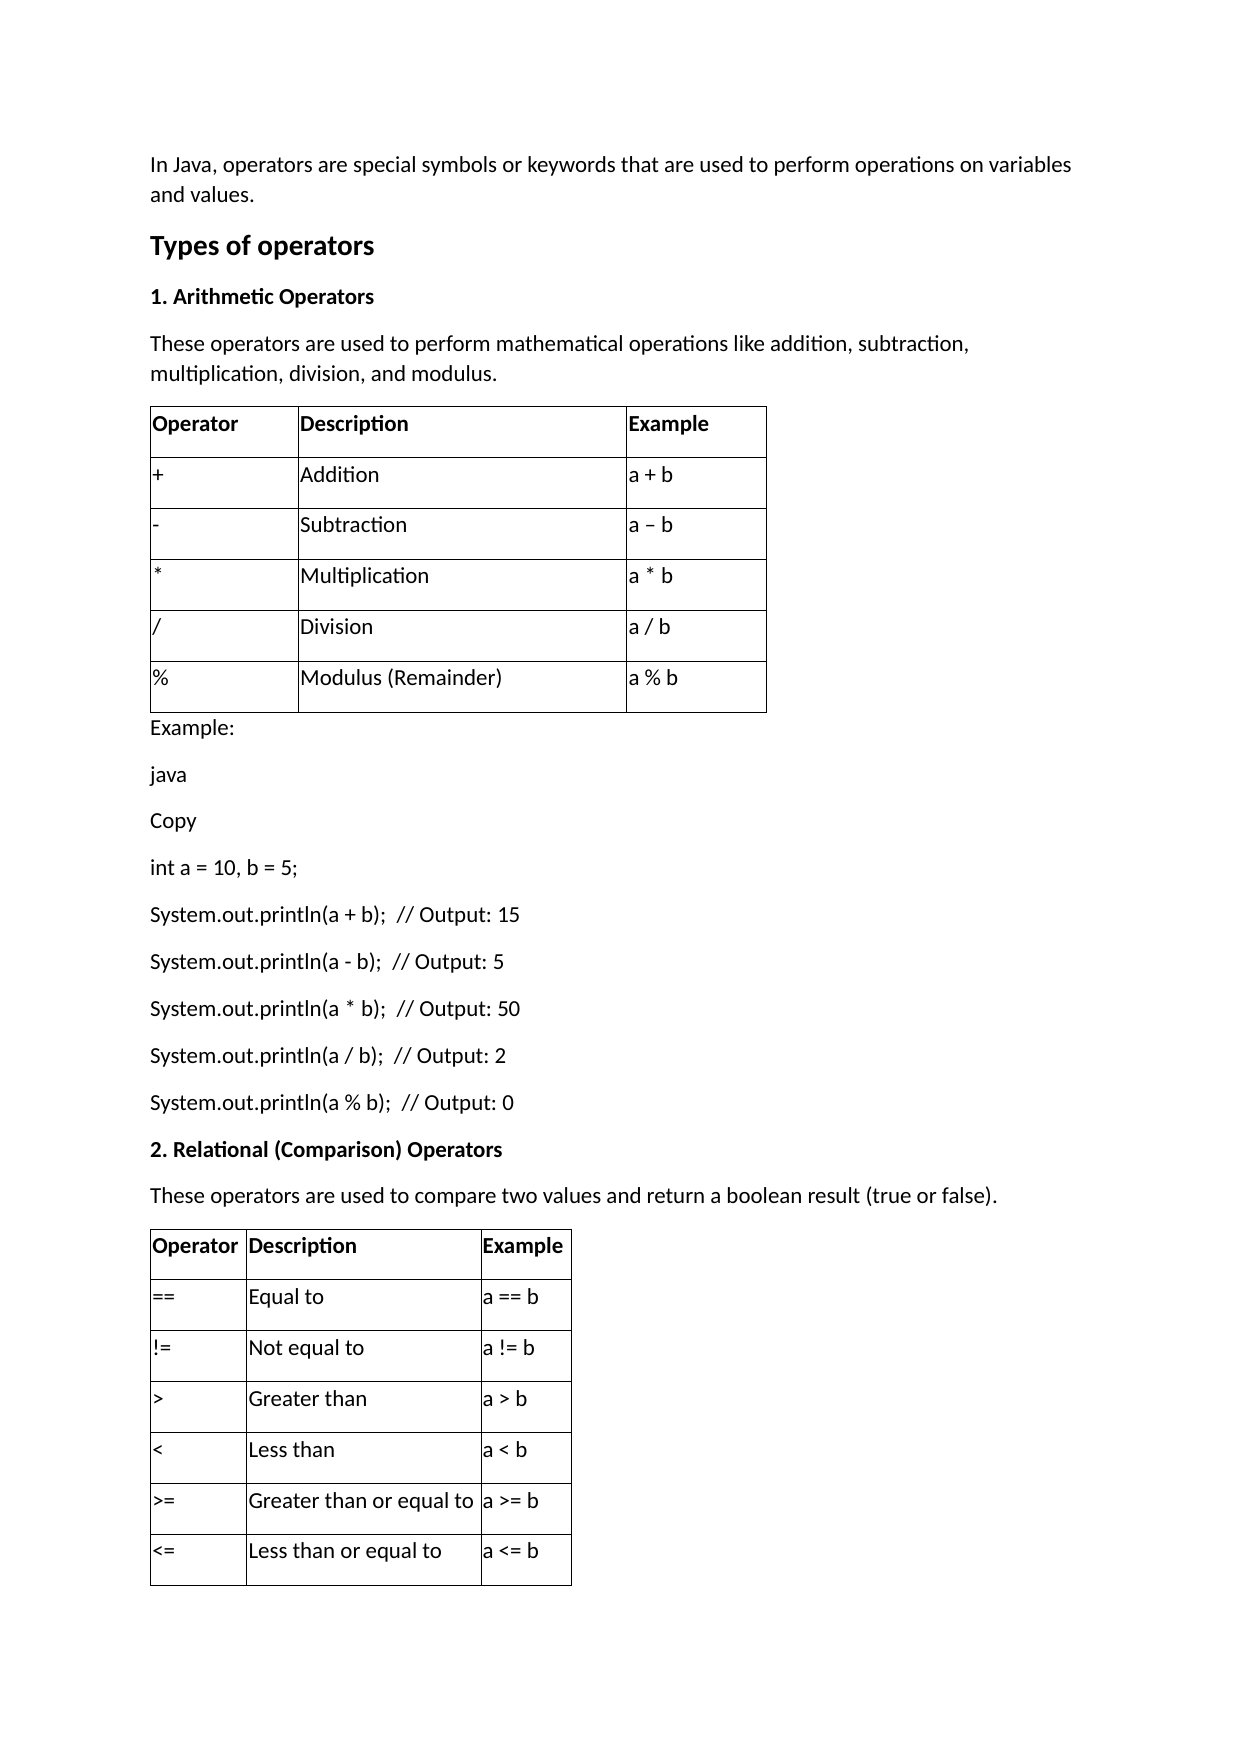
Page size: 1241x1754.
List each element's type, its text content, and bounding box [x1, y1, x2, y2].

table_cell a % b [627, 662, 766, 712]
table_header Description [247, 1230, 481, 1279]
table_header Description [299, 407, 626, 457]
table_cell < [151, 1433, 246, 1483]
table_header Example [482, 1230, 571, 1279]
text System.out.println(a / b); // Output: 2 [150, 1041, 1090, 1069]
table_cell >= [151, 1484, 246, 1534]
table_cell * [151, 560, 298, 610]
table_cell Less than or equal to [247, 1535, 481, 1585]
table_cell a < b [482, 1433, 571, 1483]
text System.out.println(a - b); // Output: 5 [150, 947, 1090, 975]
table_cell Less than [247, 1433, 481, 1483]
text In Java, operators are special symbols or keywords that are used to perform operations on variables and values. [150, 150, 1090, 208]
text These operators are used to perform mathematical operations like addition, subtraction, multiplication, division, and modulus. [150, 329, 1090, 387]
text These operators are used to compare two values and return a boolean result (true or false). [150, 1182, 1090, 1209]
table_header Operator [151, 407, 298, 457]
table_cell a / b [627, 611, 766, 661]
table_cell a + b [627, 458, 766, 508]
text int a = 10, b = 5; [150, 853, 1090, 881]
table_cell == [151, 1280, 246, 1330]
table_cell Multiplication [299, 560, 626, 610]
text System.out.println(a % b); // Output: 0 [150, 1088, 1090, 1116]
text 1. Arithmetic Operators [150, 282, 1090, 310]
table_cell a > b [482, 1382, 571, 1432]
table_cell a == b [482, 1280, 571, 1330]
table_cell Greater than or equal to [247, 1484, 481, 1534]
table_cell - [151, 509, 298, 559]
table_cell Greater than [247, 1382, 481, 1432]
table_cell a <= b [482, 1535, 571, 1585]
table_cell <= [151, 1535, 246, 1585]
text 2. Relational (Comparison) Operators [150, 1135, 1090, 1163]
table_cell Subtraction [299, 509, 626, 559]
table_cell a – b [627, 509, 766, 559]
text System.out.println(a + b); // Output: 15 [150, 900, 1090, 928]
text Copy [150, 807, 1090, 834]
table_cell != [151, 1331, 246, 1381]
text System.out.println(a * b); // Output: 50 [150, 994, 1090, 1022]
table_cell > [151, 1382, 246, 1432]
table_cell Not equal to [247, 1331, 481, 1381]
table_cell Equal to [247, 1280, 481, 1330]
text java [150, 760, 1090, 788]
table_cell Modulus (Remainder) [299, 662, 626, 712]
table_cell a >= b [482, 1484, 571, 1534]
text Types of operators [150, 227, 1090, 263]
table_cell a * b [627, 560, 766, 610]
table_header Example [627, 407, 766, 457]
text Example: [150, 713, 1090, 741]
table_cell a != b [482, 1331, 571, 1381]
table_cell Addition [299, 458, 626, 508]
table_cell + [151, 458, 298, 508]
table_header Operator [151, 1230, 246, 1279]
table_cell % [151, 662, 298, 712]
table_cell / [151, 611, 298, 661]
table_cell Division [299, 611, 626, 661]
